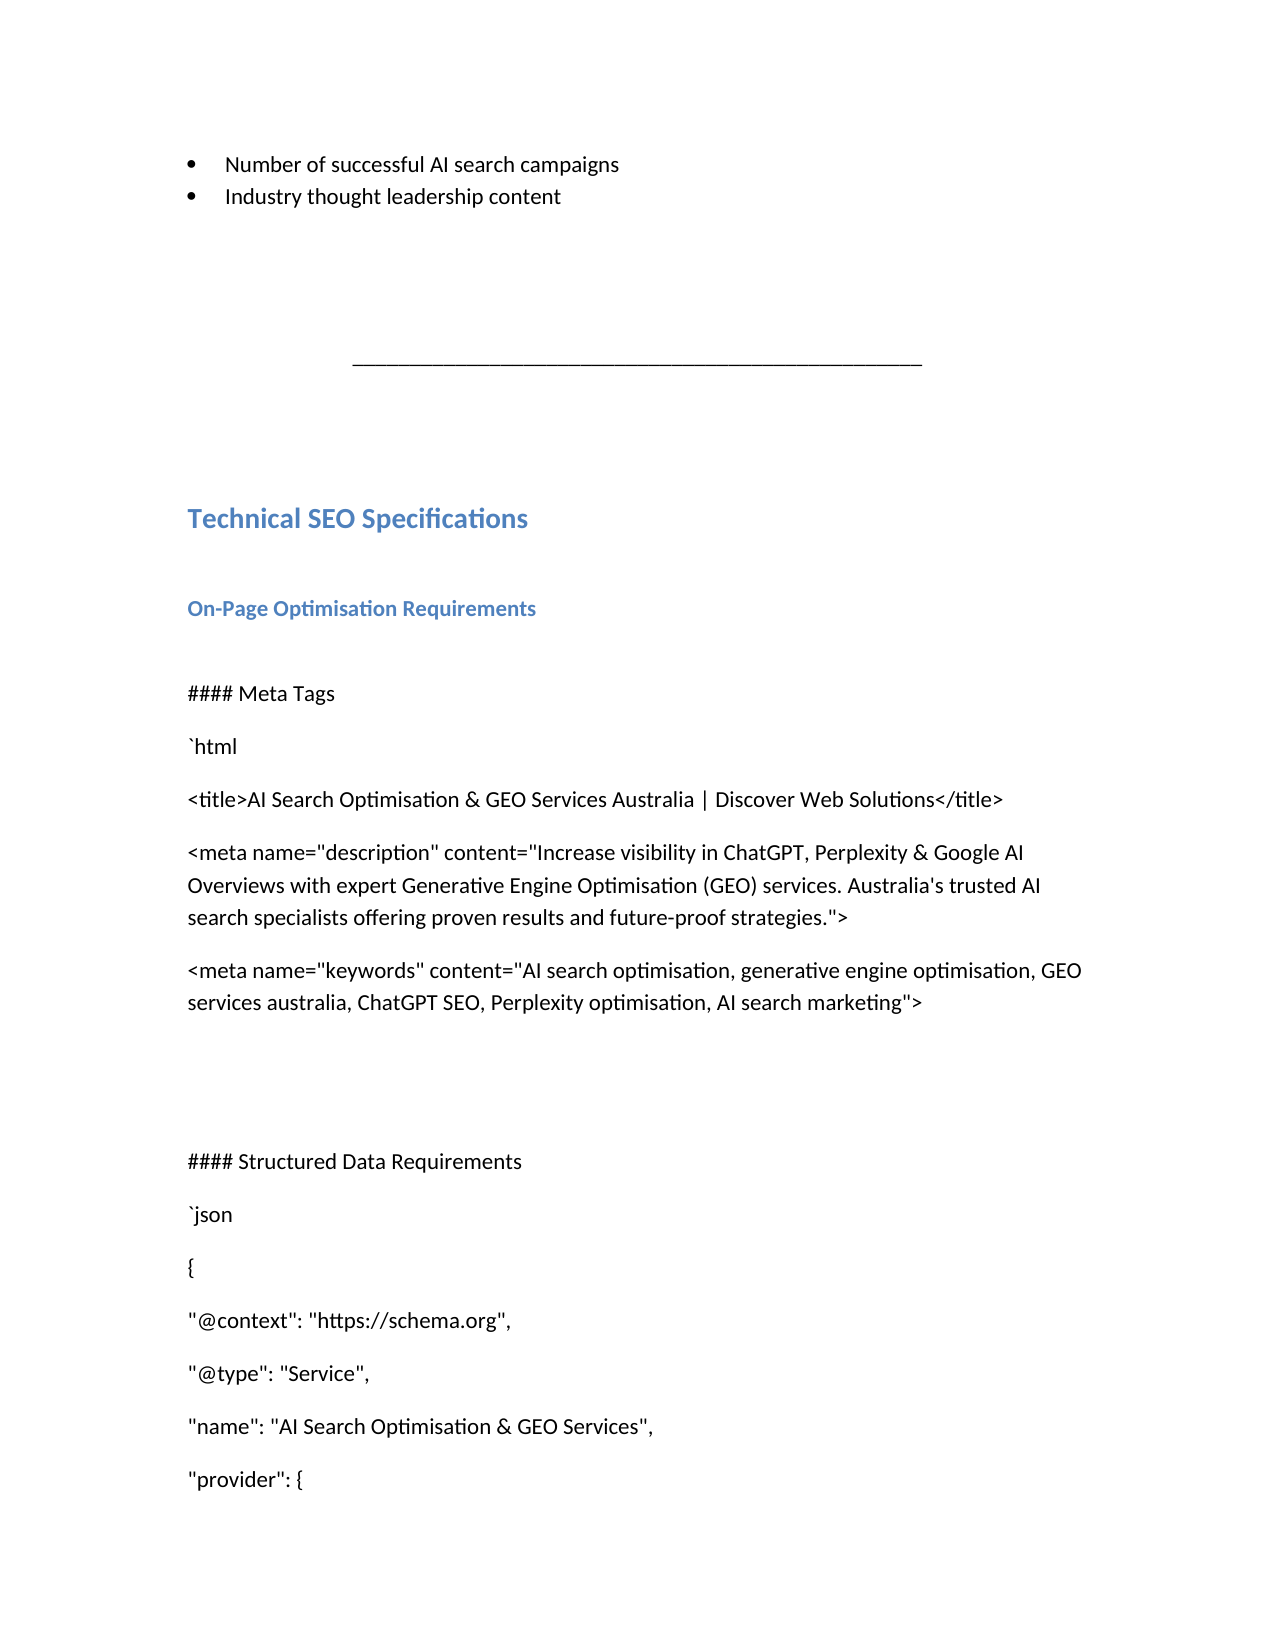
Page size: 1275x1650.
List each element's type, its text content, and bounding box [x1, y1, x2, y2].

list Number of successful AI search campaigns [187, 150, 1087, 178]
text __________________________________________________ [187, 341, 1087, 369]
text "@type": "Service", [187, 1359, 1087, 1387]
text "provider": { [187, 1465, 1087, 1493]
text <title>AI Search Optimisation & GEO Services Australia | Discover Web Solutions</title> [187, 786, 1087, 813]
text `html [187, 732, 1087, 761]
text `json [187, 1200, 1087, 1228]
text <meta name="keywords" content="AI search optimisation, generative engine optimisation, GEO services australia, ChatGPT SEO, Perplexity optimisation, AI search marketing"> [187, 956, 1087, 1016]
text <meta name="description" content="Increase visibility in ChatGPT, Perplexity & Google AI Overviews with expert Generative Engine Optimisation (GEO) services. Australia's trusted AI search specialists offering proven results and future-proof strategies."> [187, 838, 1087, 931]
text { [187, 1253, 1087, 1281]
text #### Meta Tags [187, 679, 1087, 707]
list Industry thought leadership content [187, 182, 1087, 210]
subtitle On-Page Optimisation Requirements [187, 594, 1087, 622]
subtitle Technical SEO Specifications [187, 500, 1087, 536]
text "name": "AI Search Optimisation & GEO Services", [187, 1412, 1087, 1440]
text "@context": "https://schema.org", [187, 1306, 1087, 1334]
text #### Structured Data Requirements [187, 1147, 1087, 1175]
